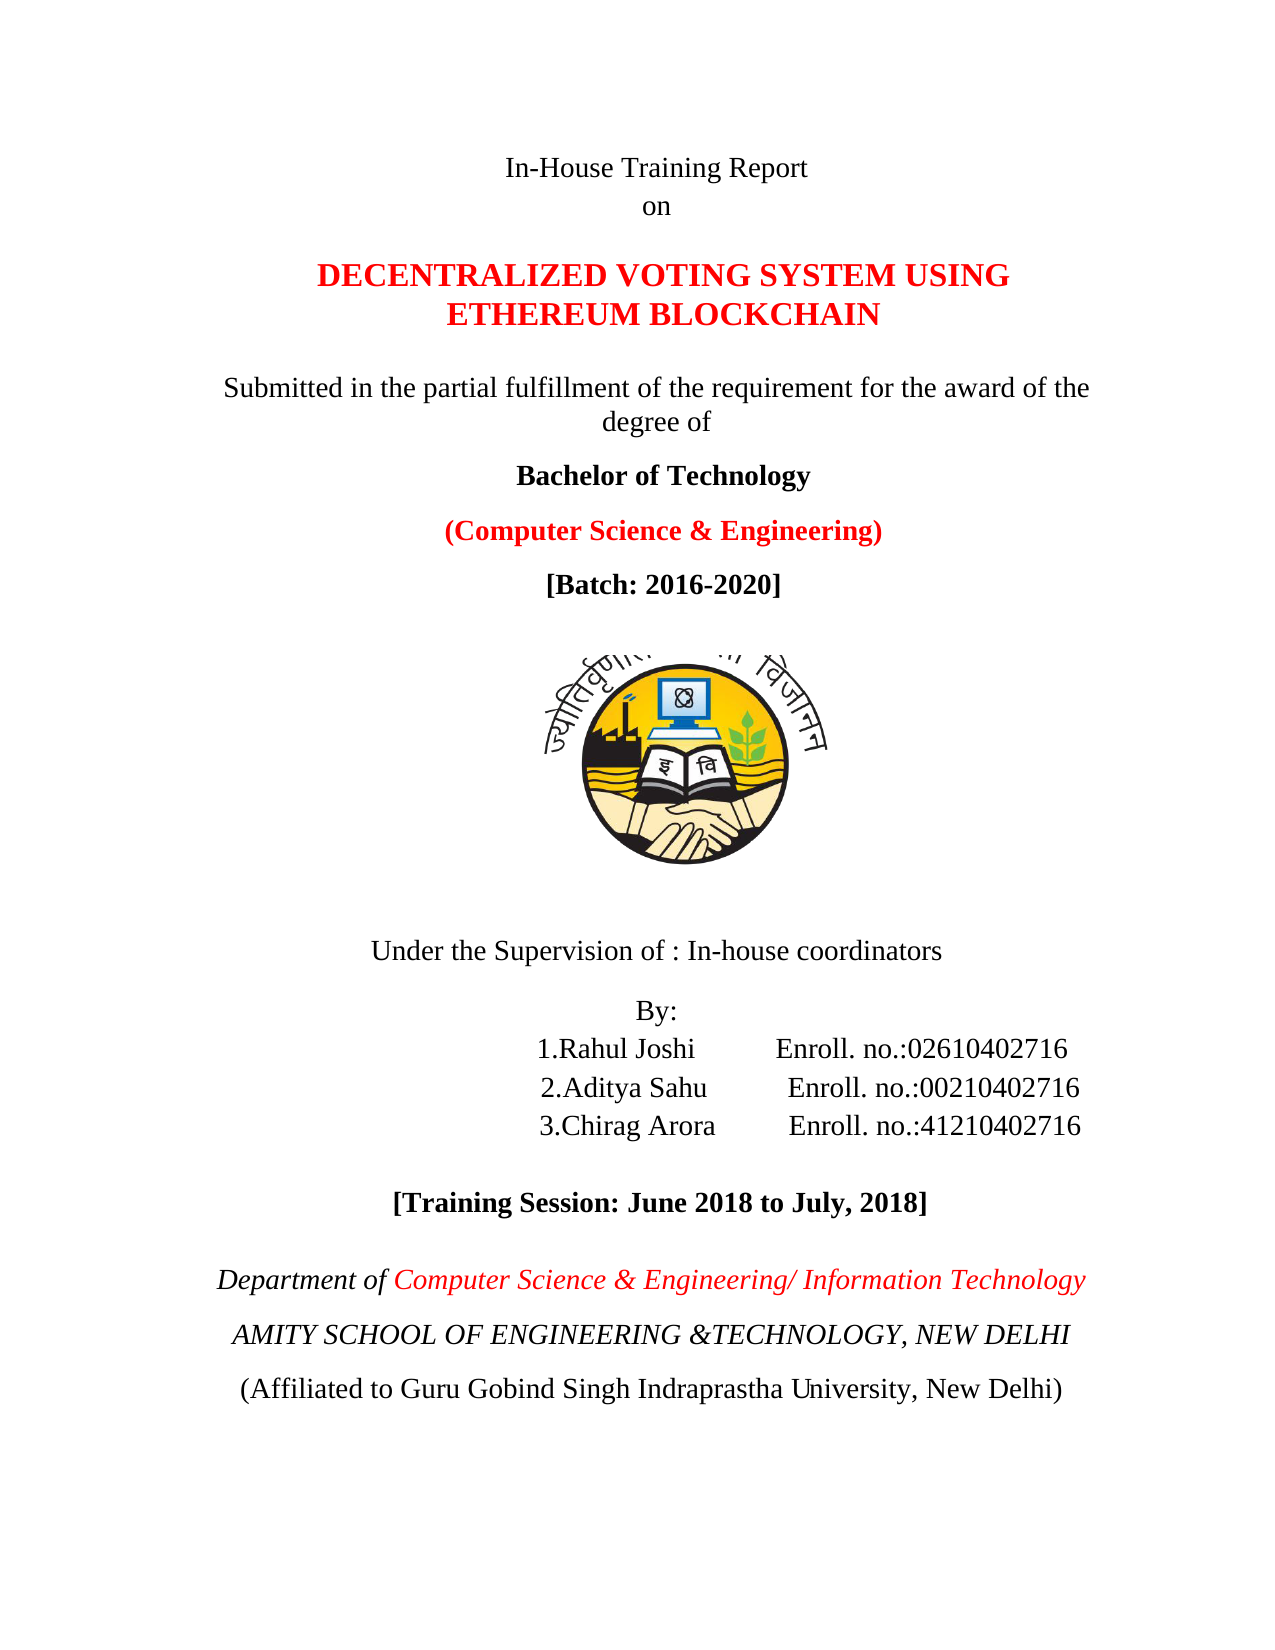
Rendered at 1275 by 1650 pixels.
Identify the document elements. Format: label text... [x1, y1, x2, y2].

text Submitted in the partial fulfillment of the requirement for the award of the degree of [188, 371, 1125, 438]
text on [188, 188, 1125, 222]
text (Computer Science & Engineering) [413, 513, 914, 546]
text Under the Supervision of : In-house coordinators [188, 933, 1125, 967]
text 2.Aditya Sahu Enroll. no.:00210402716 [413, 1070, 1125, 1103]
text DECENTRALIZED VOTING SYSTEM USING [188, 256, 1139, 294]
text [Training Session: June 2018 to July, 2018] [188, 1185, 1125, 1219]
text Department of Computer Science & Engineering/ Information Technology [188, 1262, 1114, 1296]
text AMITY SCHOOL OF ENGINEERING &TECHNOLOGY, NEW DELHI [188, 1317, 1114, 1350]
text [Batch: 2016-2020] [413, 567, 914, 601]
text In-House Training Report [188, 150, 1125, 183]
text 1.Rahul Joshi Enroll. no.:02610402716 [188, 1031, 1125, 1065]
text (Affiliated to Guru Gobind Singh Indraprastha University, New Delhi) [188, 1371, 1114, 1405]
picture [541, 655, 829, 866]
text Bachelor of Technology [338, 458, 914, 492]
text ETHEREUM BLOCKCHAIN [188, 294, 1139, 332]
text 3.Chirag Arora Enroll. no.:41210402716 [413, 1108, 1125, 1142]
text By: [188, 993, 1125, 1026]
